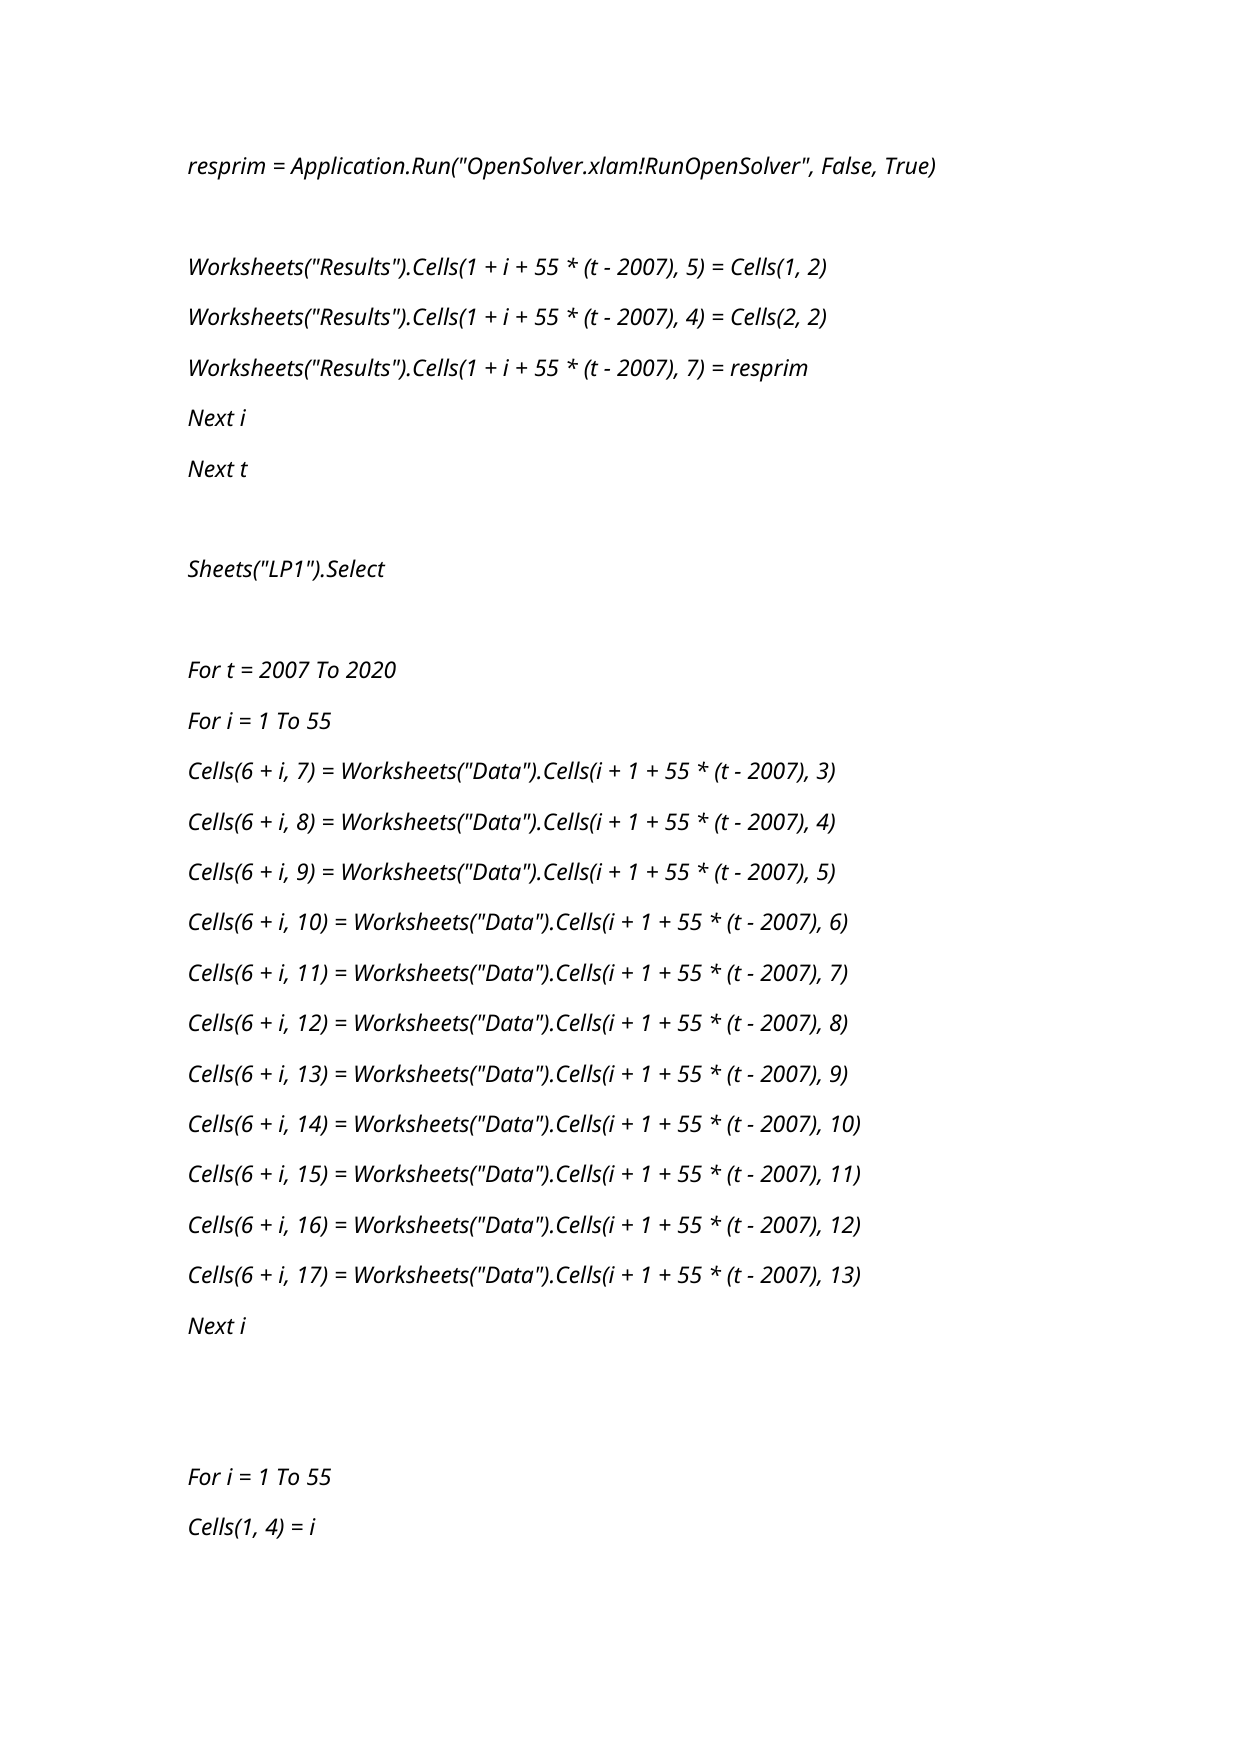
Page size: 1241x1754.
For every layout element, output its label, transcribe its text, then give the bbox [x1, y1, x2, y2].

text Cells(6 + i, 11) = Worksheets("Data").Cells(i + 1 + 55 * (t - 2007), 7) [187, 957, 1053, 988]
text Cells(6 + i, 17) = Worksheets("Data").Cells(i + 1 + 55 * (t - 2007), 13) [187, 1259, 1053, 1290]
text Cells(6 + i, 10) = Worksheets("Data").Cells(i + 1 + 55 * (t - 2007), 6) [187, 906, 1053, 937]
text Cells(6 + i, 12) = Worksheets("Data").Cells(i + 1 + 55 * (t - 2007), 8) [187, 1007, 1053, 1038]
text Worksheets("Results").Cells(1 + i + 55 * (t - 2007), 5) = Cells(1, 2) [187, 251, 1053, 282]
text Cells(6 + i, 8) = Worksheets("Data").Cells(i + 1 + 55 * (t - 2007), 4) [187, 805, 1053, 837]
text Cells(6 + i, 16) = Worksheets("Data").Cells(i + 1 + 55 * (t - 2007), 12) [187, 1209, 1053, 1240]
text Next i [187, 1309, 1053, 1341]
text Cells(1, 4) = i [187, 1511, 1053, 1542]
text Next i [187, 402, 1053, 433]
text Cells(6 + i, 15) = Worksheets("Data").Cells(i + 1 + 55 * (t - 2007), 11) [187, 1158, 1053, 1189]
text Cells(6 + i, 14) = Worksheets("Data").Cells(i + 1 + 55 * (t - 2007), 10) [187, 1108, 1053, 1139]
text For t = 2007 To 2020 [187, 654, 1053, 685]
text Worksheets("Results").Cells(1 + i + 55 * (t - 2007), 7) = resprim [187, 352, 1053, 383]
text resprim = Application.Run("OpenSolver.xlam!RunOpenSolver", False, True) [187, 150, 1053, 181]
text Cells(6 + i, 9) = Worksheets("Data").Cells(i + 1 + 55 * (t - 2007), 5) [187, 856, 1053, 887]
text For i = 1 To 55 [187, 1461, 1053, 1492]
text Cells(6 + i, 7) = Worksheets("Data").Cells(i + 1 + 55 * (t - 2007), 3) [187, 755, 1053, 786]
text Cells(6 + i, 13) = Worksheets("Data").Cells(i + 1 + 55 * (t - 2007), 9) [187, 1057, 1053, 1089]
text Next t [187, 452, 1053, 484]
text Worksheets("Results").Cells(1 + i + 55 * (t - 2007), 4) = Cells(2, 2) [187, 301, 1053, 332]
text For i = 1 To 55 [187, 704, 1053, 736]
text Sheets("LP1").Select [187, 553, 1053, 584]
